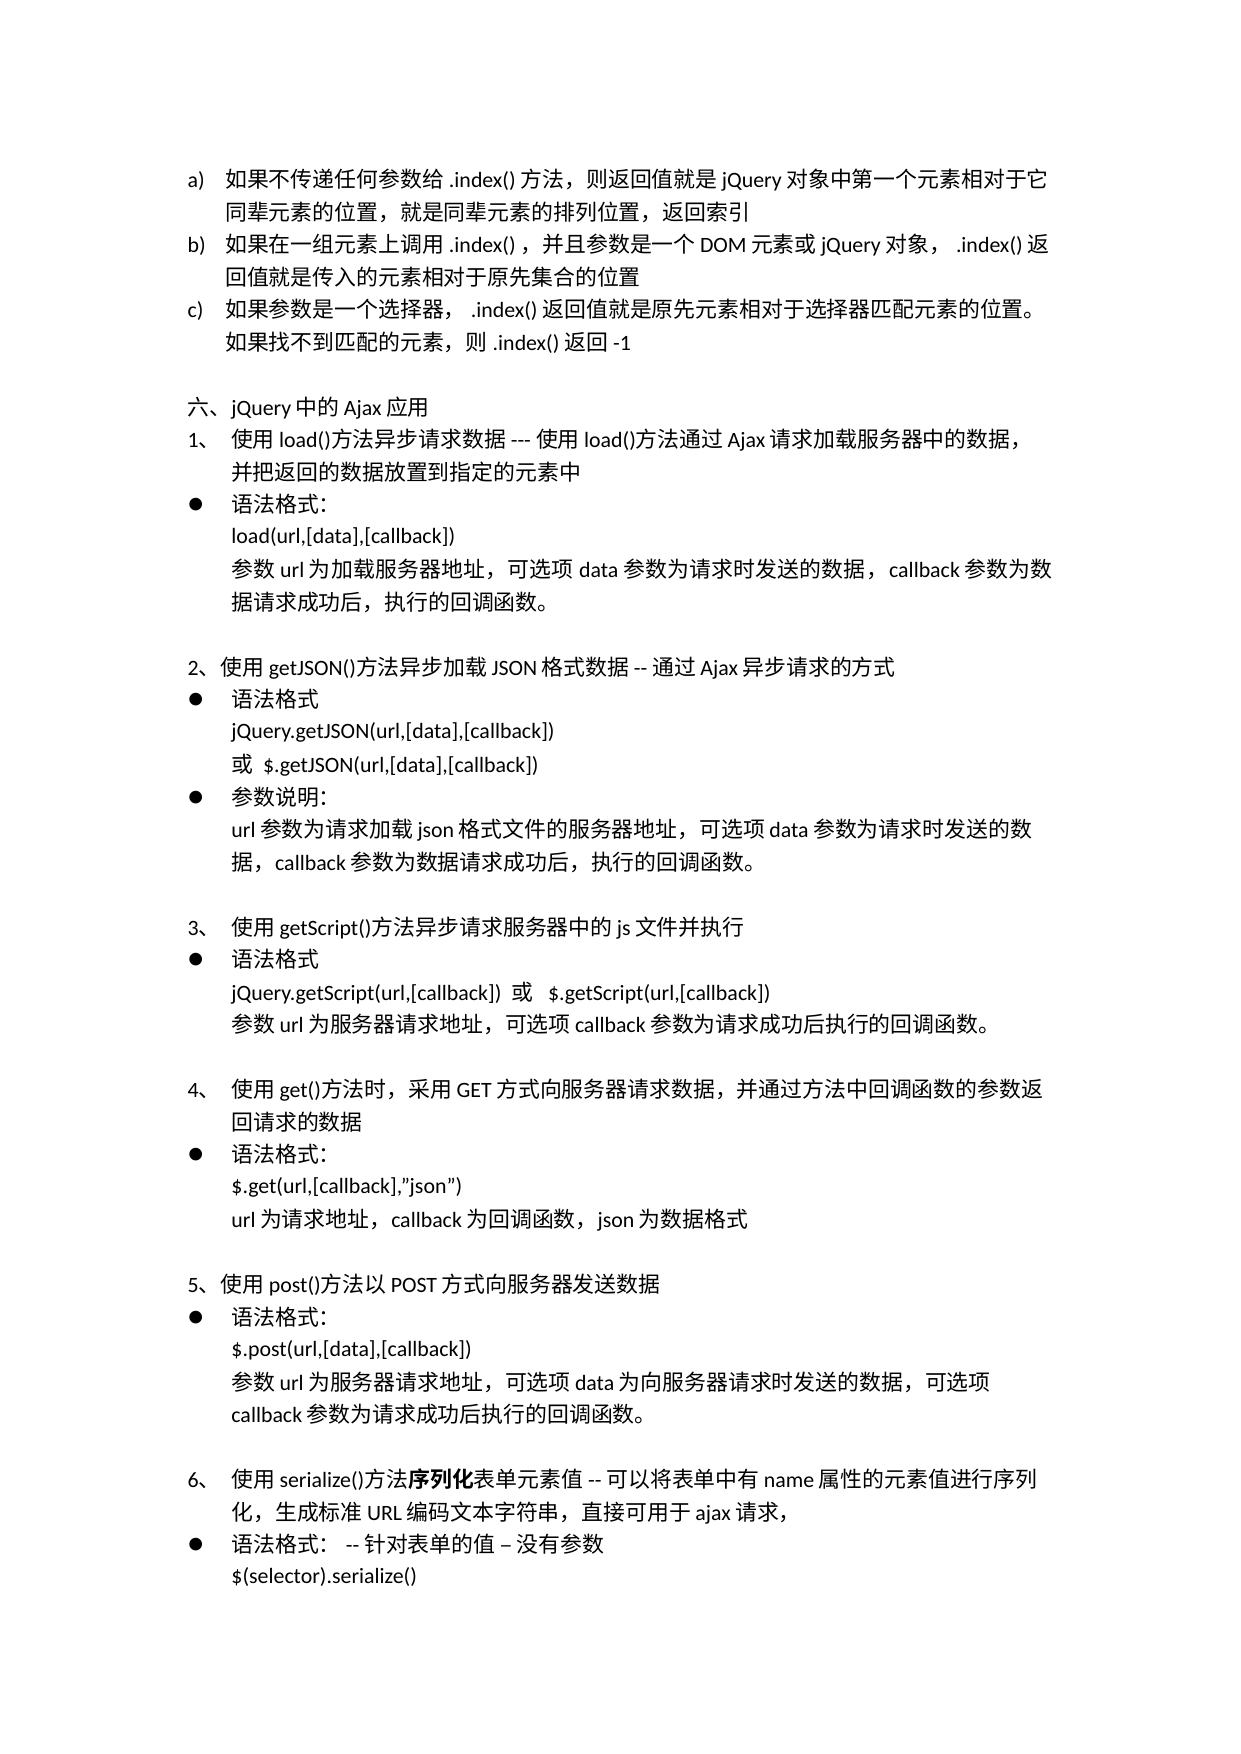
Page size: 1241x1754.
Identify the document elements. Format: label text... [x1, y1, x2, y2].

list 参数url为服务器请求地址，可选项data为向服务器请求时发送的数据，可选项callback参数为请求成功后执行的回调函数。 [231, 1364, 1053, 1429]
list url参数为请求加载json格式文件的服务器地址，可选项data参数为请求时发送的数据，callback参数为数据请求成功后，执行的回调函数。 [231, 812, 1053, 877]
text 5、使用post()方法以POST方式向服务器发送数据 [187, 1267, 1053, 1299]
list 如果不传递任何参数给 .index() 方法，则返回值就是jQuery对象中第一个元素相对于它同辈元素的位置，就是同辈元素的排列位置，返回索引 [187, 162, 1053, 227]
text 参数url为服务器请求地址，可选项callback参数为请求成功后执行的回调函数。 [187, 1007, 1053, 1039]
list 语法格式 [187, 682, 1053, 714]
text 2、使用getJSON()方法异步加载JSON格式数据 -- 通过Ajax异步请求的方式 [187, 649, 1053, 682]
text 1、 使用load()方法异步请求数据 --- 使用load()方法通过Ajax请求加载服务器中的数据，并把返回的数据放置到指定的元素中 [187, 422, 1053, 487]
list 语法格式： [187, 1299, 1053, 1332]
list $.get(url,[callback],”json”) [231, 1169, 1053, 1202]
text 参数url为加载服务器地址，可选项data参数为请求时发送的数据，callback参数为数据请求成功后，执行的回调函数。 [231, 552, 1053, 617]
text 3、 使用getScript()方法异步请求服务器中的js文件并执行 [187, 909, 1053, 942]
text 回请求的数据 [187, 1104, 1053, 1137]
list jQuery.getJSON(url,[data],[callback]) [231, 714, 1053, 747]
list url为请求地址，callback为回调函数，json为数据格式 [231, 1202, 1053, 1234]
list 语法格式： -- 针对表单的值 – 没有参数 [187, 1527, 1053, 1559]
text load(url,[data],[callback]) [187, 519, 1053, 552]
list 语法格式： [187, 487, 1053, 519]
list $(selector).serialize() [231, 1559, 1053, 1592]
text 4、 使用get()方法时，采用GET方式向服务器请求数据，并通过方法中回调函数的参数返 [187, 1072, 1053, 1104]
text 6、 使用serialize()方法序列化表单元素值 -- 可以将表单中有name属性的元素值进行序列 [187, 1462, 1053, 1494]
list 参数说明： [187, 779, 1053, 812]
list 语法格式： [187, 1137, 1053, 1169]
list 或 $.getJSON(url,[data],[callback]) [231, 747, 1053, 779]
text 六、jQuery中的Ajax应用 [187, 389, 1053, 422]
list 语法格式 [187, 942, 1053, 974]
list 如果在一组元素上调用 .index() ，并且参数是一个DOM元素或jQuery对象， .index() 返回值就是传入的元素相对于原先集合的位置 [187, 227, 1053, 292]
text jQuery.getScript(url,[callback]) 或 $.getScript(url,[callback]) [187, 974, 1053, 1007]
list 如果参数是一个选择器， .index() 返回值就是原先元素相对于选择器匹配元素的位置。如果找不到匹配的元素，则 .index() 返回 -1 [187, 292, 1053, 357]
text 化，生成标准URL编码文本字符串，直接可用于ajax请求， [187, 1494, 1053, 1527]
list $.post(url,[data],[callback]) [231, 1332, 1053, 1364]
